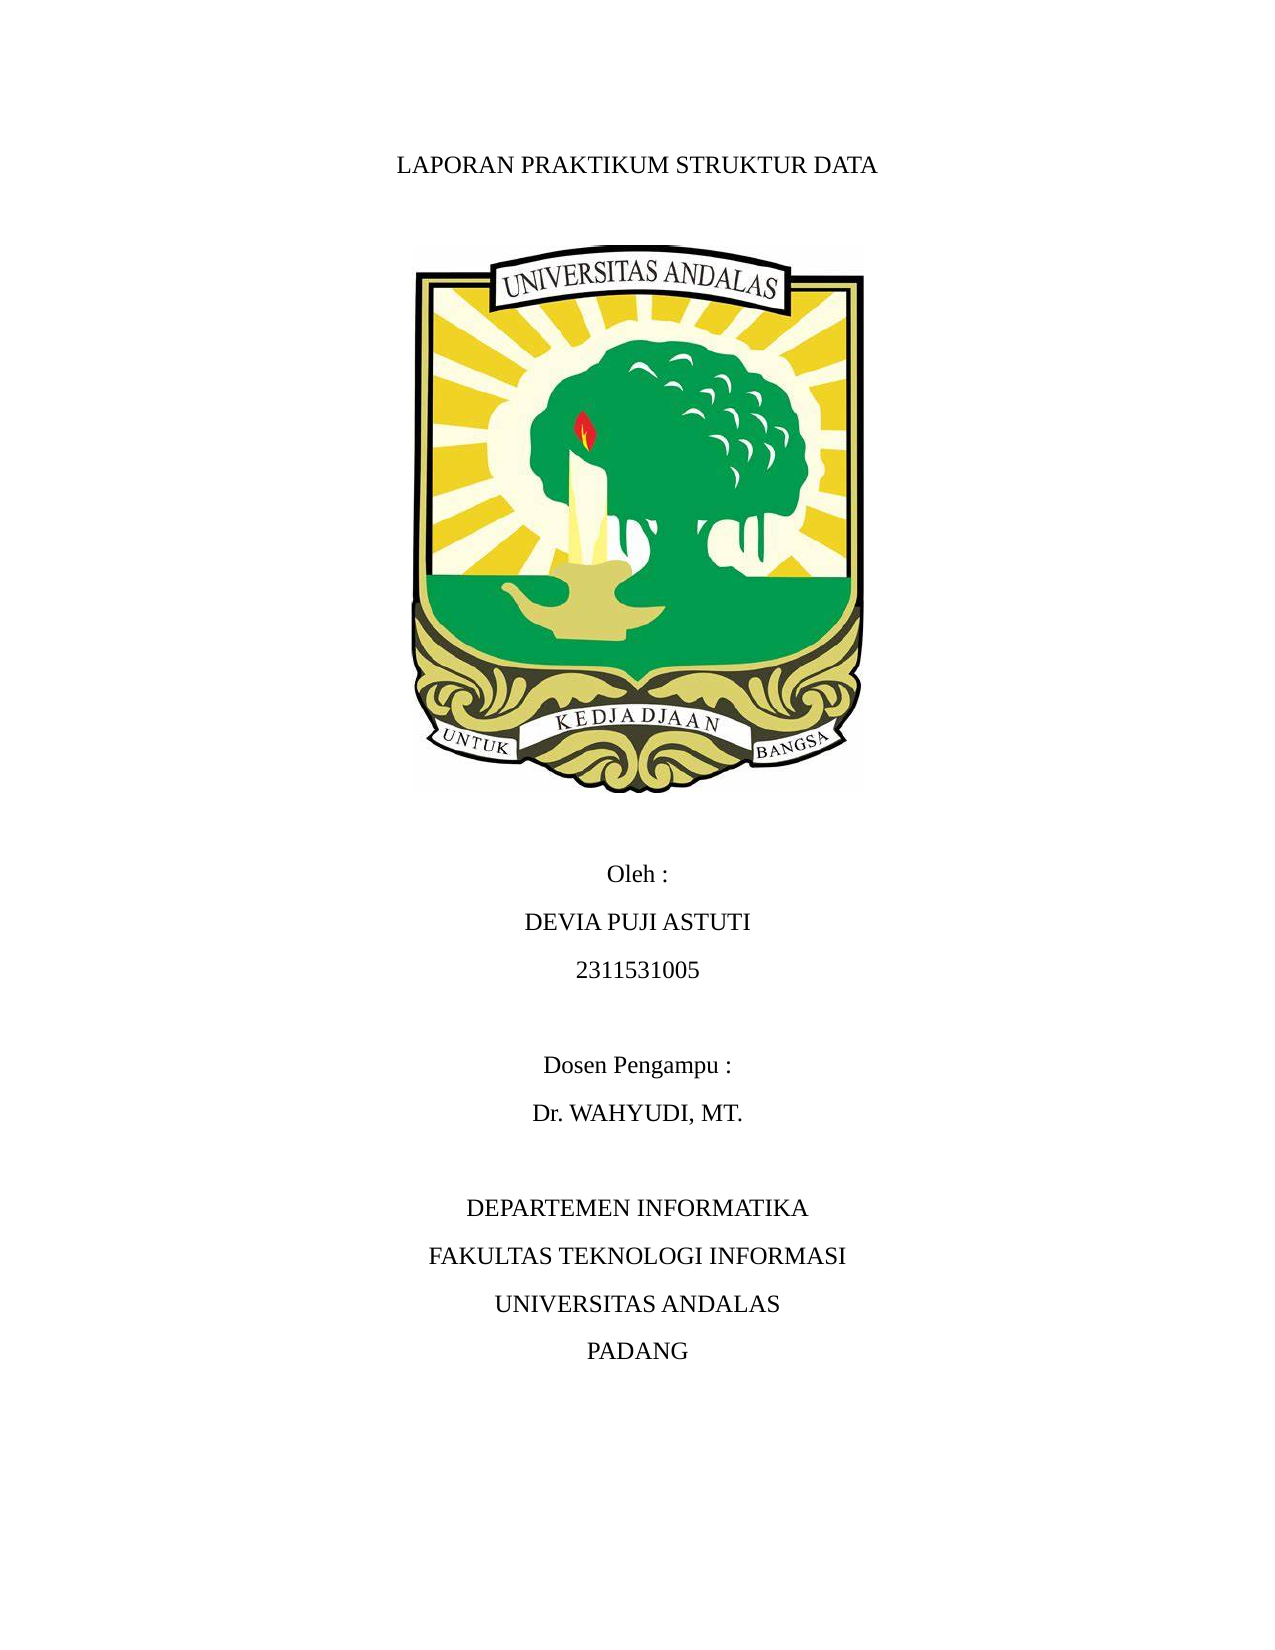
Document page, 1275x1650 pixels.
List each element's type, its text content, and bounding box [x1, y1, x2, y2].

text DEPARTEMEN INFORMATIKA [150, 1193, 1125, 1222]
text Dr. WAHYUDI, MT. [150, 1098, 1125, 1127]
text Oleh : [150, 859, 1125, 888]
text UNIVERSITAS ANDALAS [150, 1289, 1125, 1317]
text 2311531005 [150, 955, 1125, 983]
picture [411, 245, 864, 793]
text FAKULTAS TEKNOLOGI INFORMASI [150, 1241, 1125, 1270]
text PADANG [150, 1336, 1125, 1365]
text DEVIA PUJI ASTUTI [150, 907, 1125, 936]
text Dosen Pengampu : [150, 1050, 1125, 1079]
text LAPORAN PRAKTIKUM STRUKTUR DATA [150, 150, 1125, 179]
